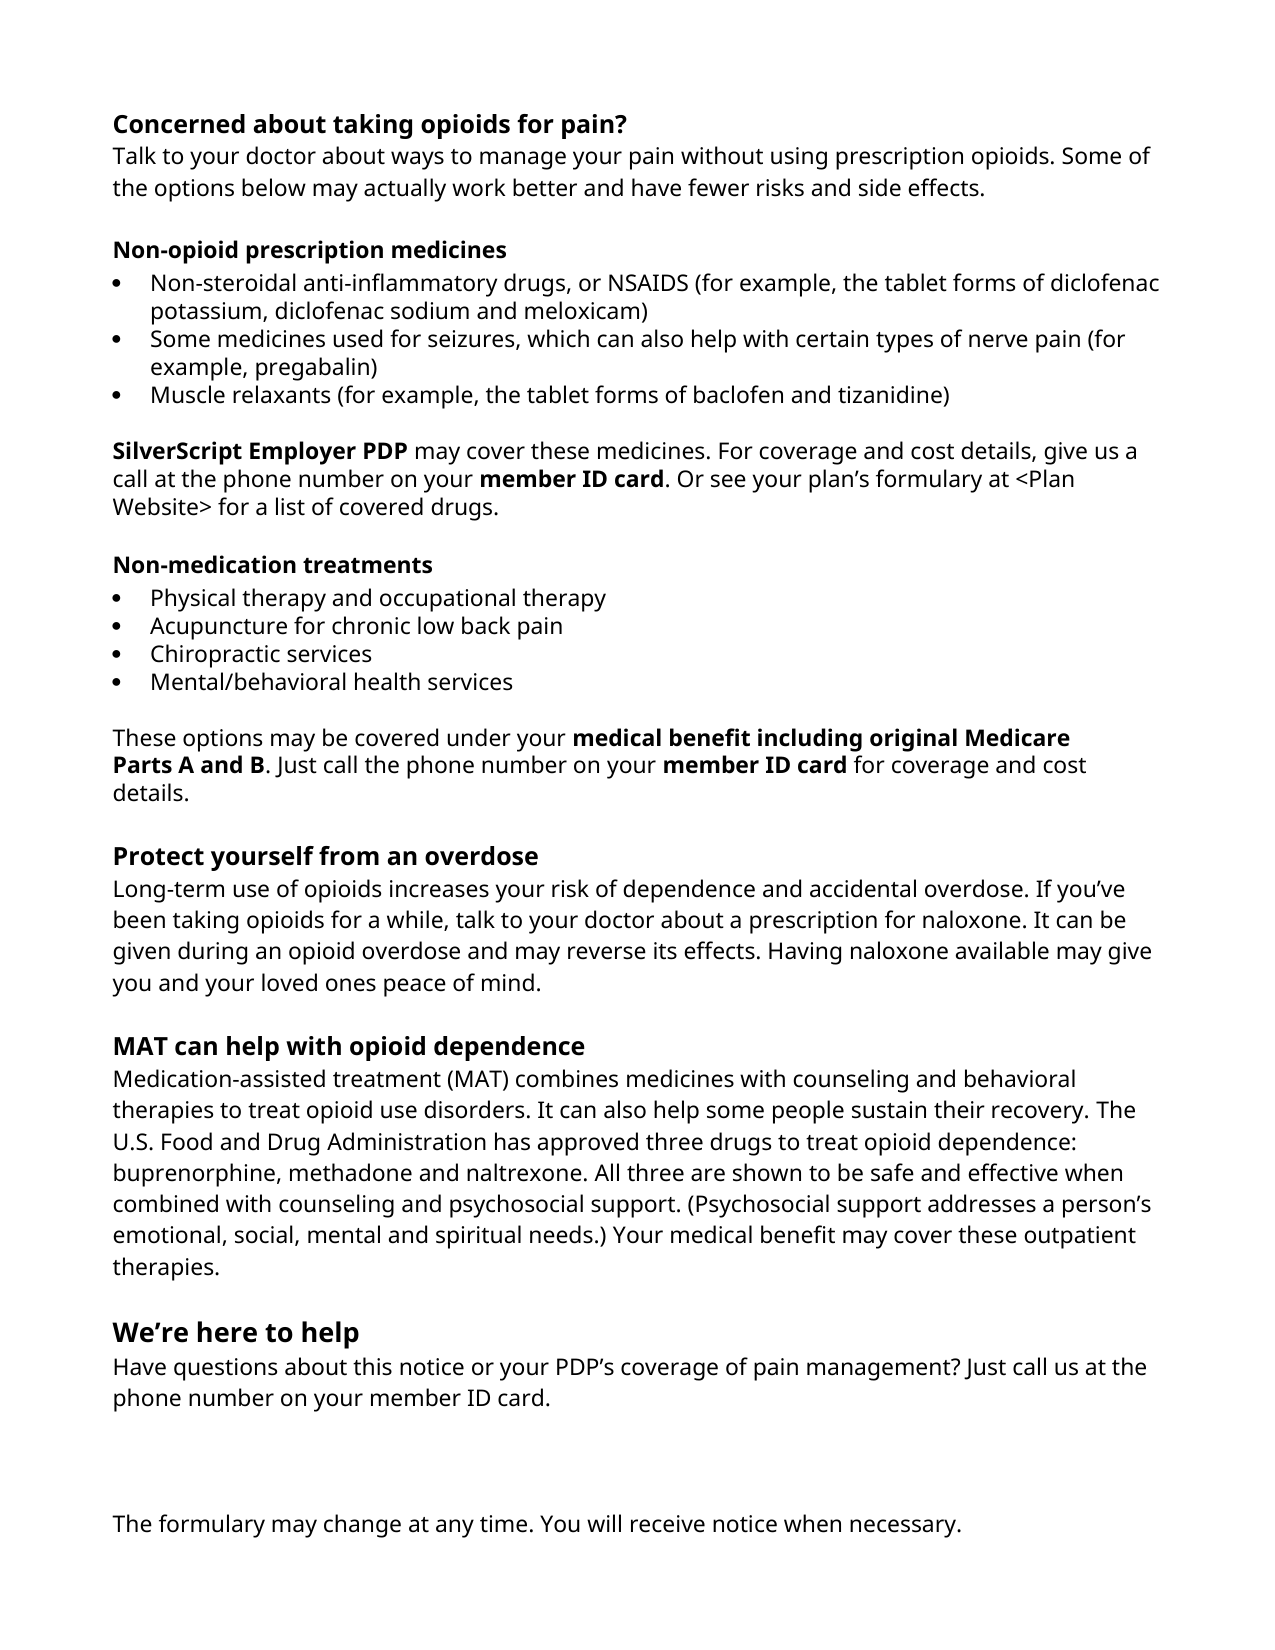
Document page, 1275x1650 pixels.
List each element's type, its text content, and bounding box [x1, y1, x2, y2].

list Physical therapy and occupational therapy [112, 584, 1162, 612]
text MAT can help with opioid dependence [112, 1029, 1162, 1063]
list Chiropractic services [112, 640, 1162, 668]
text Non-opioid prescription medicines [112, 234, 1162, 265]
text Non-medication treatments [112, 549, 1162, 580]
text Long-term use of opioids increases your risk of dependence and accidental overdose. If you’ve been taking opioids for a while, talk to your doctor about a prescription for naloxone. It can be given during an opioid overdose and may reverse its effects. Having naloxone available may give you and your loved ones peace of mind. [112, 873, 1162, 998]
text Protect yourself from an overdose [112, 839, 1162, 873]
text These options may be covered under your medical benefit including original Medicare Parts A and B. Just call the phone number on your member ID card for coverage and cost details. [112, 724, 1162, 807]
list Non-steroidal anti-inflammatory drugs, or NSAIDS (for example, the tablet forms of diclofenac potassium, diclofenac sodium and meloxicam) [112, 269, 1162, 325]
text We’re here to help [112, 1313, 1162, 1350]
text The formulary may change at any time. You will receive notice when necessary. [112, 1508, 1162, 1539]
text Talk to your doctor about ways to manage your pain without using prescription opioids. Some of the options below may actually work better and have fewer risks and side effects. [112, 140, 1162, 203]
list Acupuncture for chronic low back pain [112, 612, 1162, 640]
list Some medicines used for seizures, which can also help with certain types of nerve pain (for example, pregabalin) [112, 325, 1162, 381]
list Muscle relaxants (for example, the tablet forms of baclofen and tizanidine) [112, 381, 1162, 409]
text Medication-assisted treatment (MAT) combines medicines with counseling and behavioral therapies to treat opioid use disorders. It can also help some people sustain their recovery. The U.S. Food and Drug Administration has approved three drugs to treat opioid dependence: buprenorphine, methadone and naltrexone. All three are shown to be safe and effective when combined with counseling and psychosocial support. (Psychosocial support addresses a person’s emotional, social, mental and spiritual needs.) Your medical benefit may cover these outpatient therapies. [112, 1063, 1162, 1282]
text SilverScript Employer PDP may cover these medicines. For coverage and cost details, give us a call at the phone number on your member ID card. Or see your plan’s formulary at <Plan Website> for a list of covered drugs. [112, 437, 1162, 521]
text Have questions about this notice or your PDP’s coverage of pain management? Just call us at the phone number on your member ID card. [112, 1351, 1162, 1413]
list Mental/behavioral health services [112, 668, 1162, 696]
text Concerned about taking opioids for pain? [112, 106, 1162, 140]
